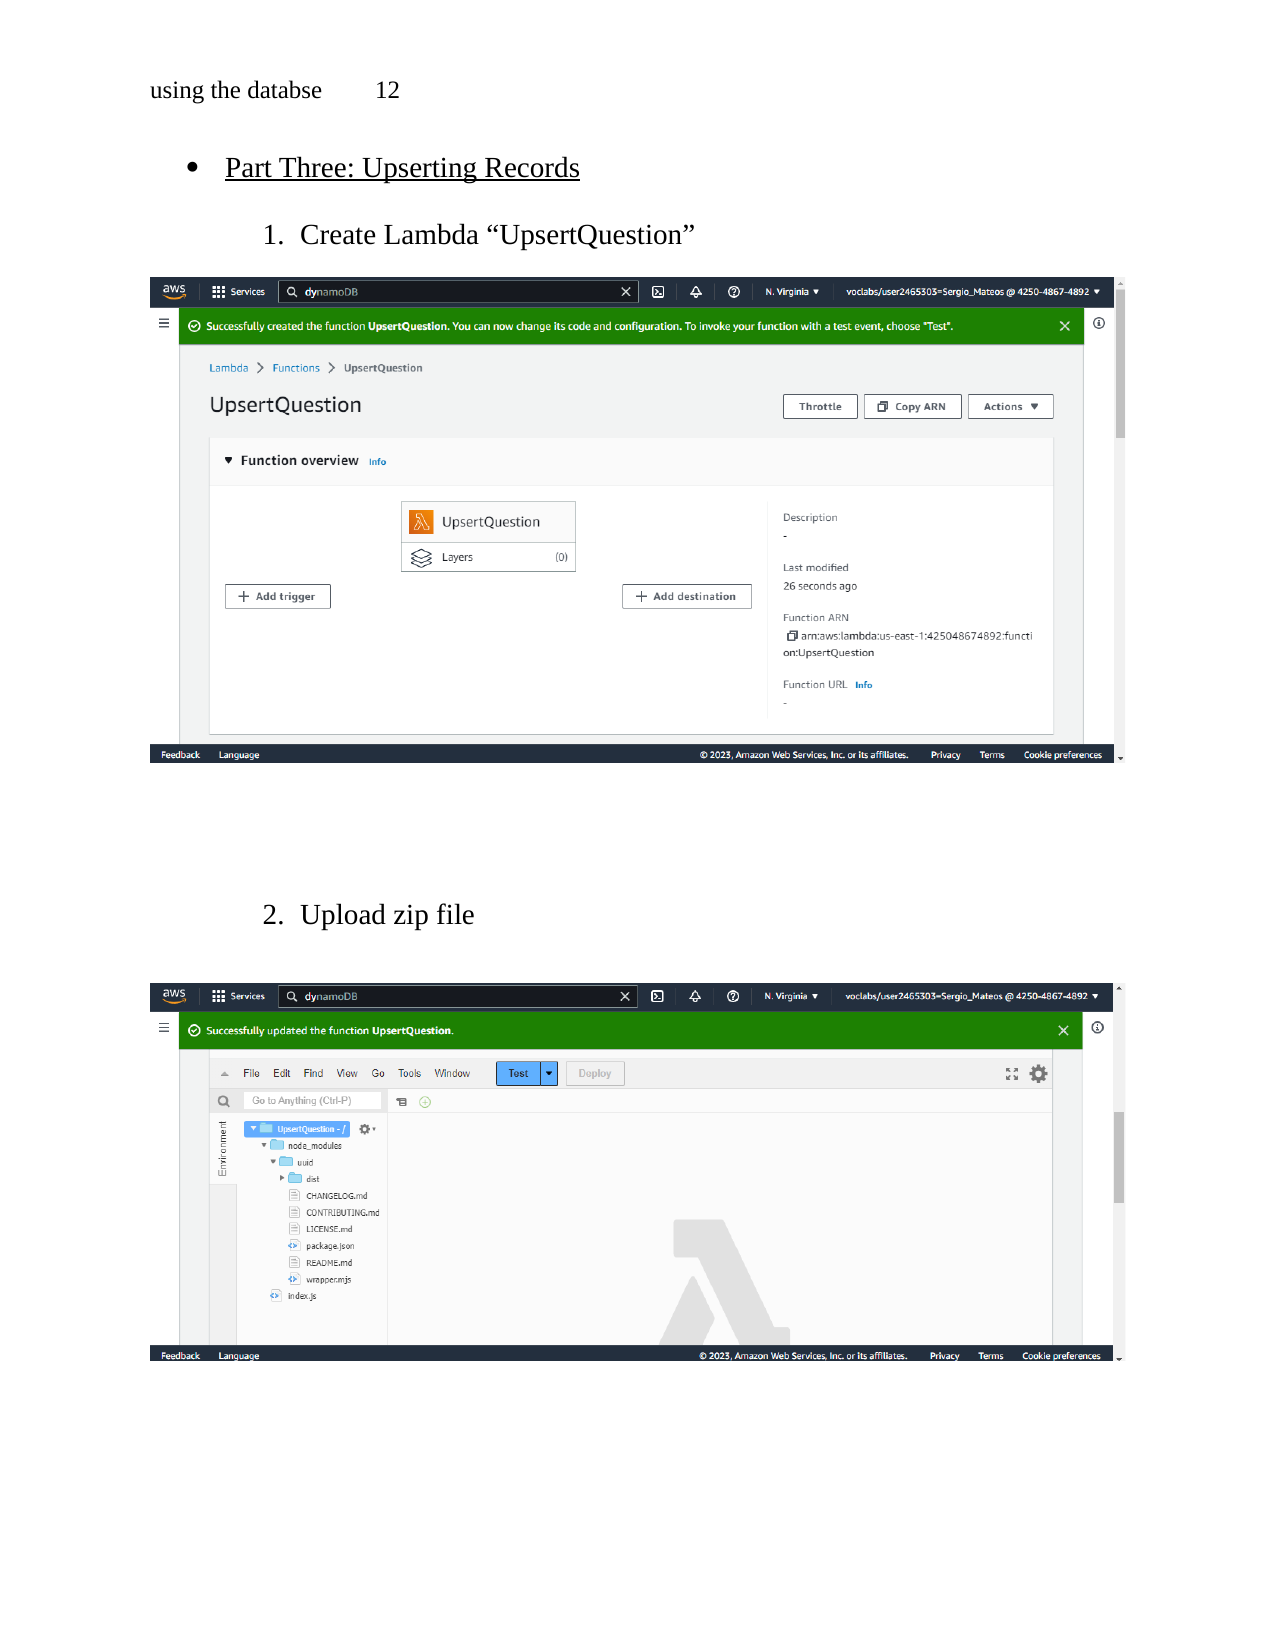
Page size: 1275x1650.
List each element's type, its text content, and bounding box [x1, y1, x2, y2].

picture [150, 983, 1125, 1361]
title Upload zip file [262, 897, 1125, 931]
title Create Lambda “UpsertQuestion” [262, 217, 1125, 251]
picture [150, 277, 1125, 763]
title Part Three: Upserting Records [187, 150, 1125, 184]
